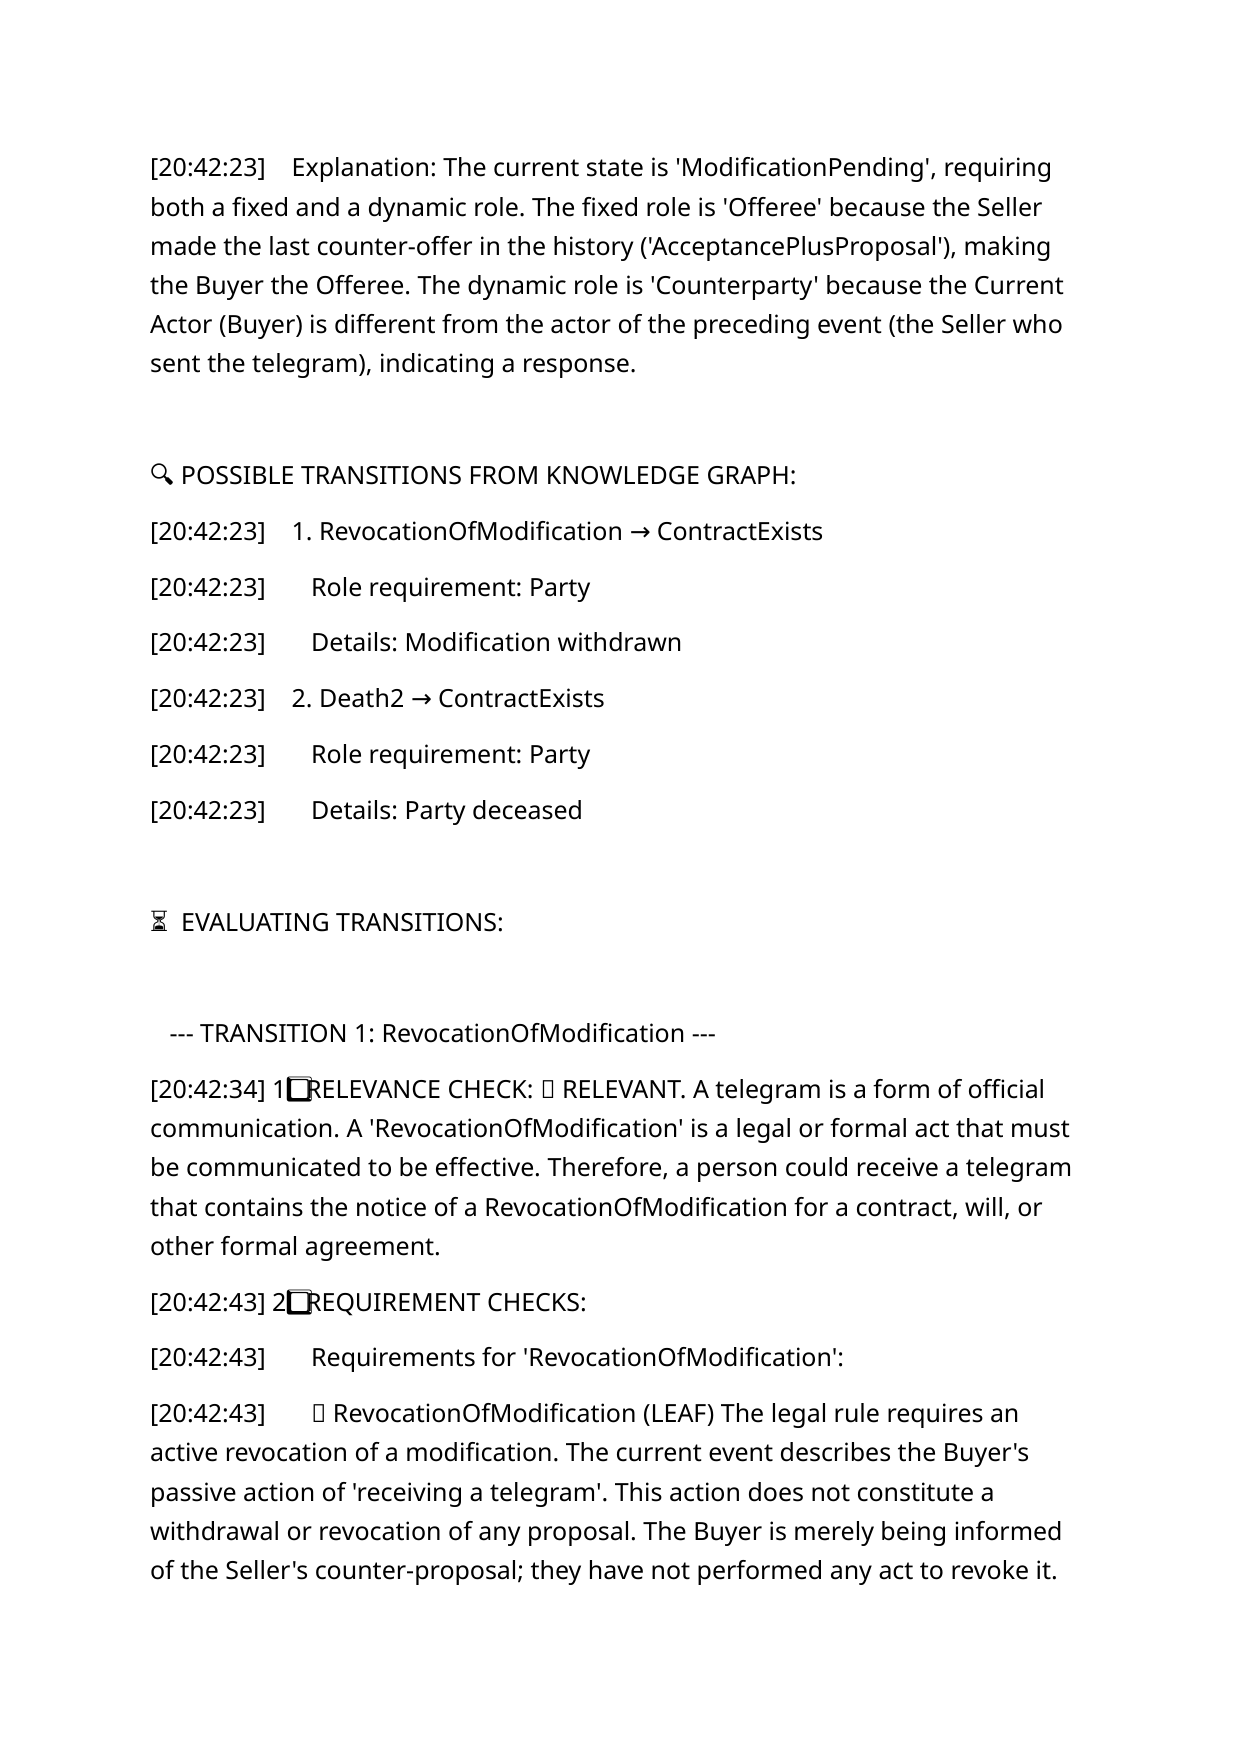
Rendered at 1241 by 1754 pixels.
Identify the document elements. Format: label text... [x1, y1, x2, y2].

text [20:42:23] 2. Death2 → ContractExists [150, 681, 1090, 715]
text 🔍 POSSIBLE TRANSITIONS FROM KNOWLEDGE GRAPH: [150, 457, 1090, 492]
text [20:42:43] 2️⃣ REQUIREMENT CHECKS: [150, 1284, 1090, 1318]
text [20:42:43] Requirements for 'RevocationOfModification': [150, 1340, 1090, 1374]
text [20:42:23] Details: Party deceased [150, 792, 1090, 827]
text [20:42:23] Explanation: The current state is 'ModificationPending', requiring both a fixed and a dynamic role. The fixed role is 'Offeree' because the Seller made the last counter-offer in the history ('AcceptancePlusProposal'), making the Buyer the Offeree. The dynamic role is 'Counterparty' because the Current Actor (Buyer) is different from the actor of the preceding event (the Seller who sent the telegram), indicating a response. [150, 150, 1090, 380]
text ⏳ EVALUATING TRANSITIONS: [150, 904, 1090, 938]
text [20:42:43] 🔴 RevocationOfModification (LEAF) The legal rule requires an active revocation of a modification. The current event describes the Buyer's passive action of 'receiving a telegram'. This action does not constitute a withdrawal or revocation of any proposal. The Buyer is merely being informed of the Seller's counter-proposal; they have not performed any act to revoke it. [150, 1396, 1090, 1587]
text [20:42:34] 1️⃣ RELEVANCE CHECK: ✅ RELEVANT. A telegram is a form of official communication. A 'RevocationOfModification' is a legal or formal act that must be communicated to be effective. Therefore, a person could receive a telegram that contains the notice of a RevocationOfModification for a contract, will, or other formal agreement. [150, 1072, 1090, 1262]
text [20:42:23] Role requirement: Party [150, 569, 1090, 603]
text --- TRANSITION 1: RevocationOfModification --- [150, 1016, 1090, 1050]
text [20:42:23] Role requirement: Party [150, 737, 1090, 771]
text [20:42:23] Details: Modification withdrawn [150, 625, 1090, 659]
text [20:42:23] 1. RevocationOfModification → ContractExists [150, 513, 1090, 547]
